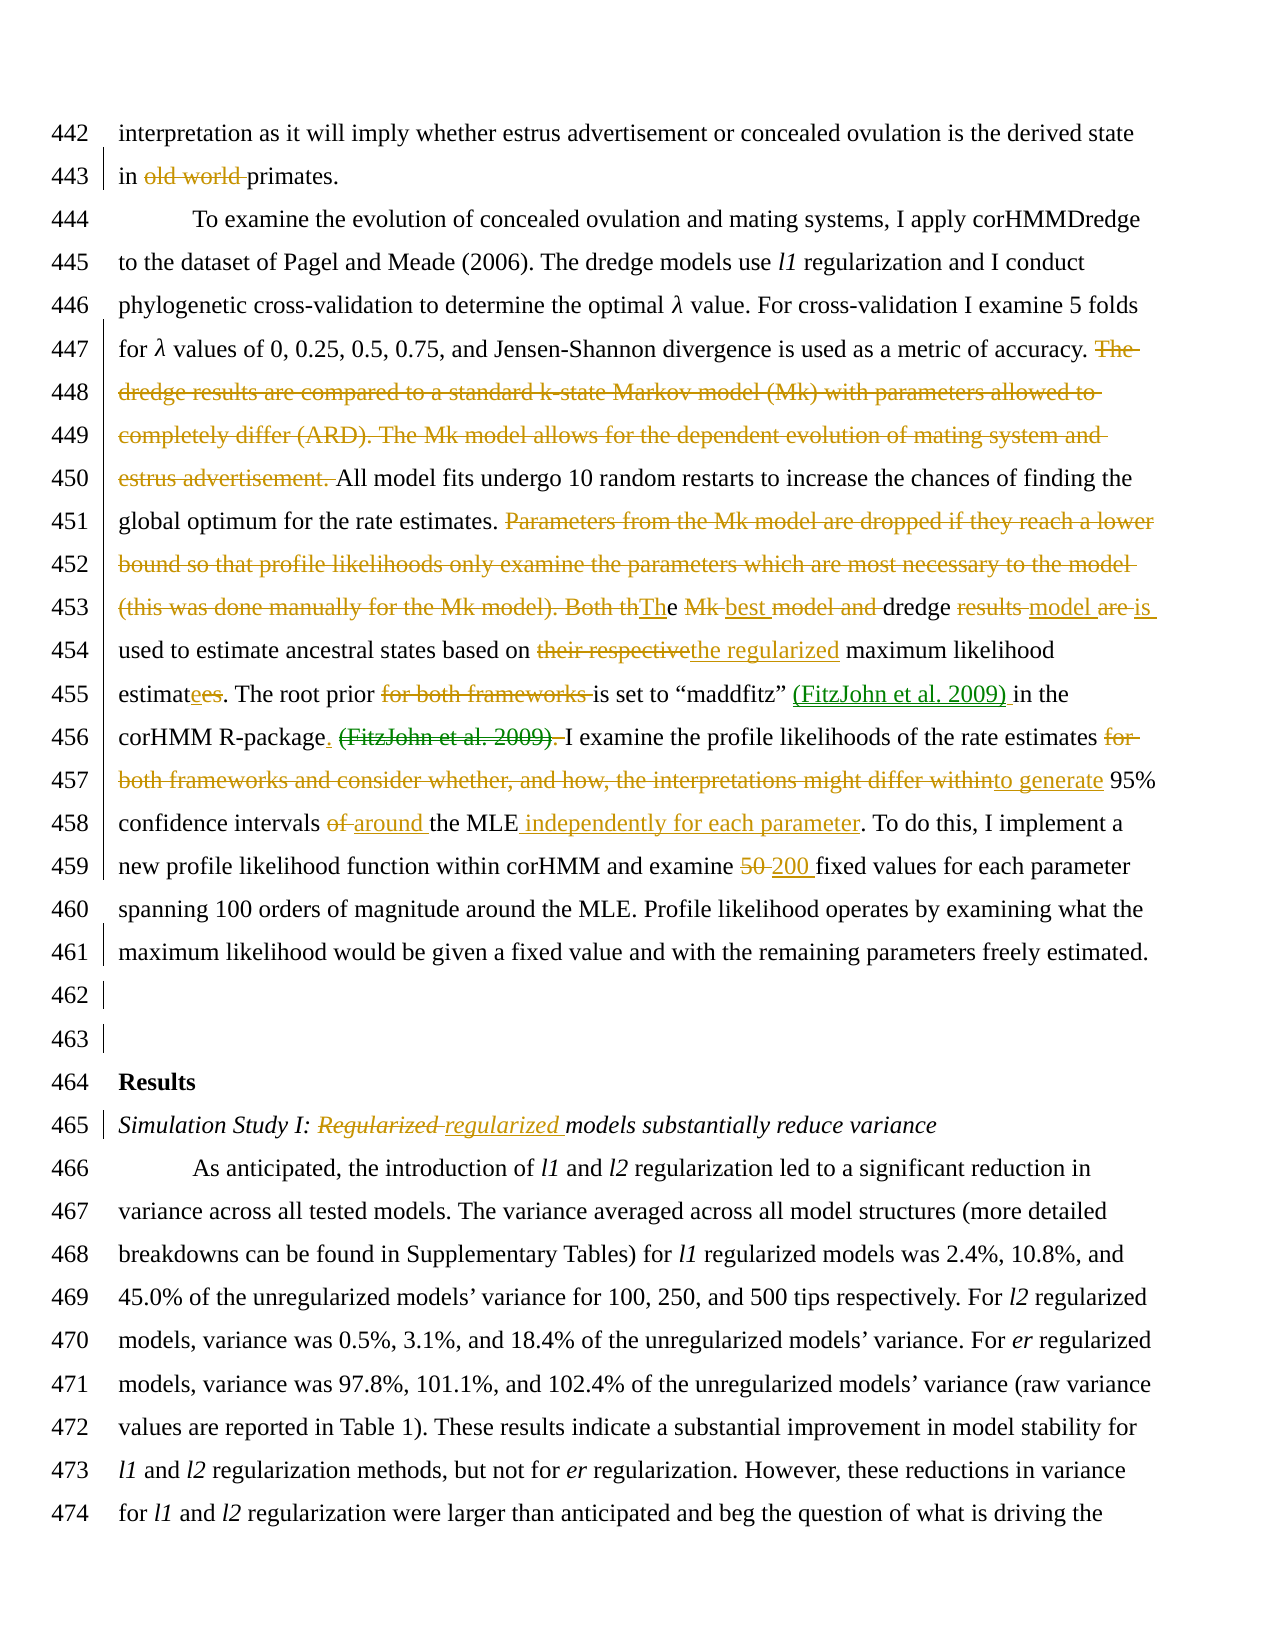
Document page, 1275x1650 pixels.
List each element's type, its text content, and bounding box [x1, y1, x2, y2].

text Simulation Study I: models substantially reduce variance [118, 1110, 1157, 1139]
text To examine the evolution of concealed ovulation and mating systems, I apply corHMMDredge to the dataset of Pagel and Meade (2006). The dredge models use l1 regularization and I conduct phylogenetic cross-validation to determine the optimal value. For cross-validation I examine 5 folds for values of 0, 0.25, 0.5, 0.75, and Jensen-Shannon divergence is used as a metric of accuracy. All model fits undergo 10 random restarts to increase the chances of finding the global optimum for the rate estimates. e dredge used to estimate ancestral states based on maximum likelihood estimat. The root prior is set to “maddfitz” in the corHMM R-package I examine the profile likelihoods of the rate estimates 95% confidence intervals the MLE. To do this, I implement a new profile likelihood function within corHMM and examine fixed values for each parameter spanning 100 orders of magnitude around the MLE. Profile likelihood operates by examining what the maximum likelihood would be given a fixed value and with the remaining parameters freely estimated. [118, 204, 1157, 966]
text Results [118, 1067, 1157, 1096]
